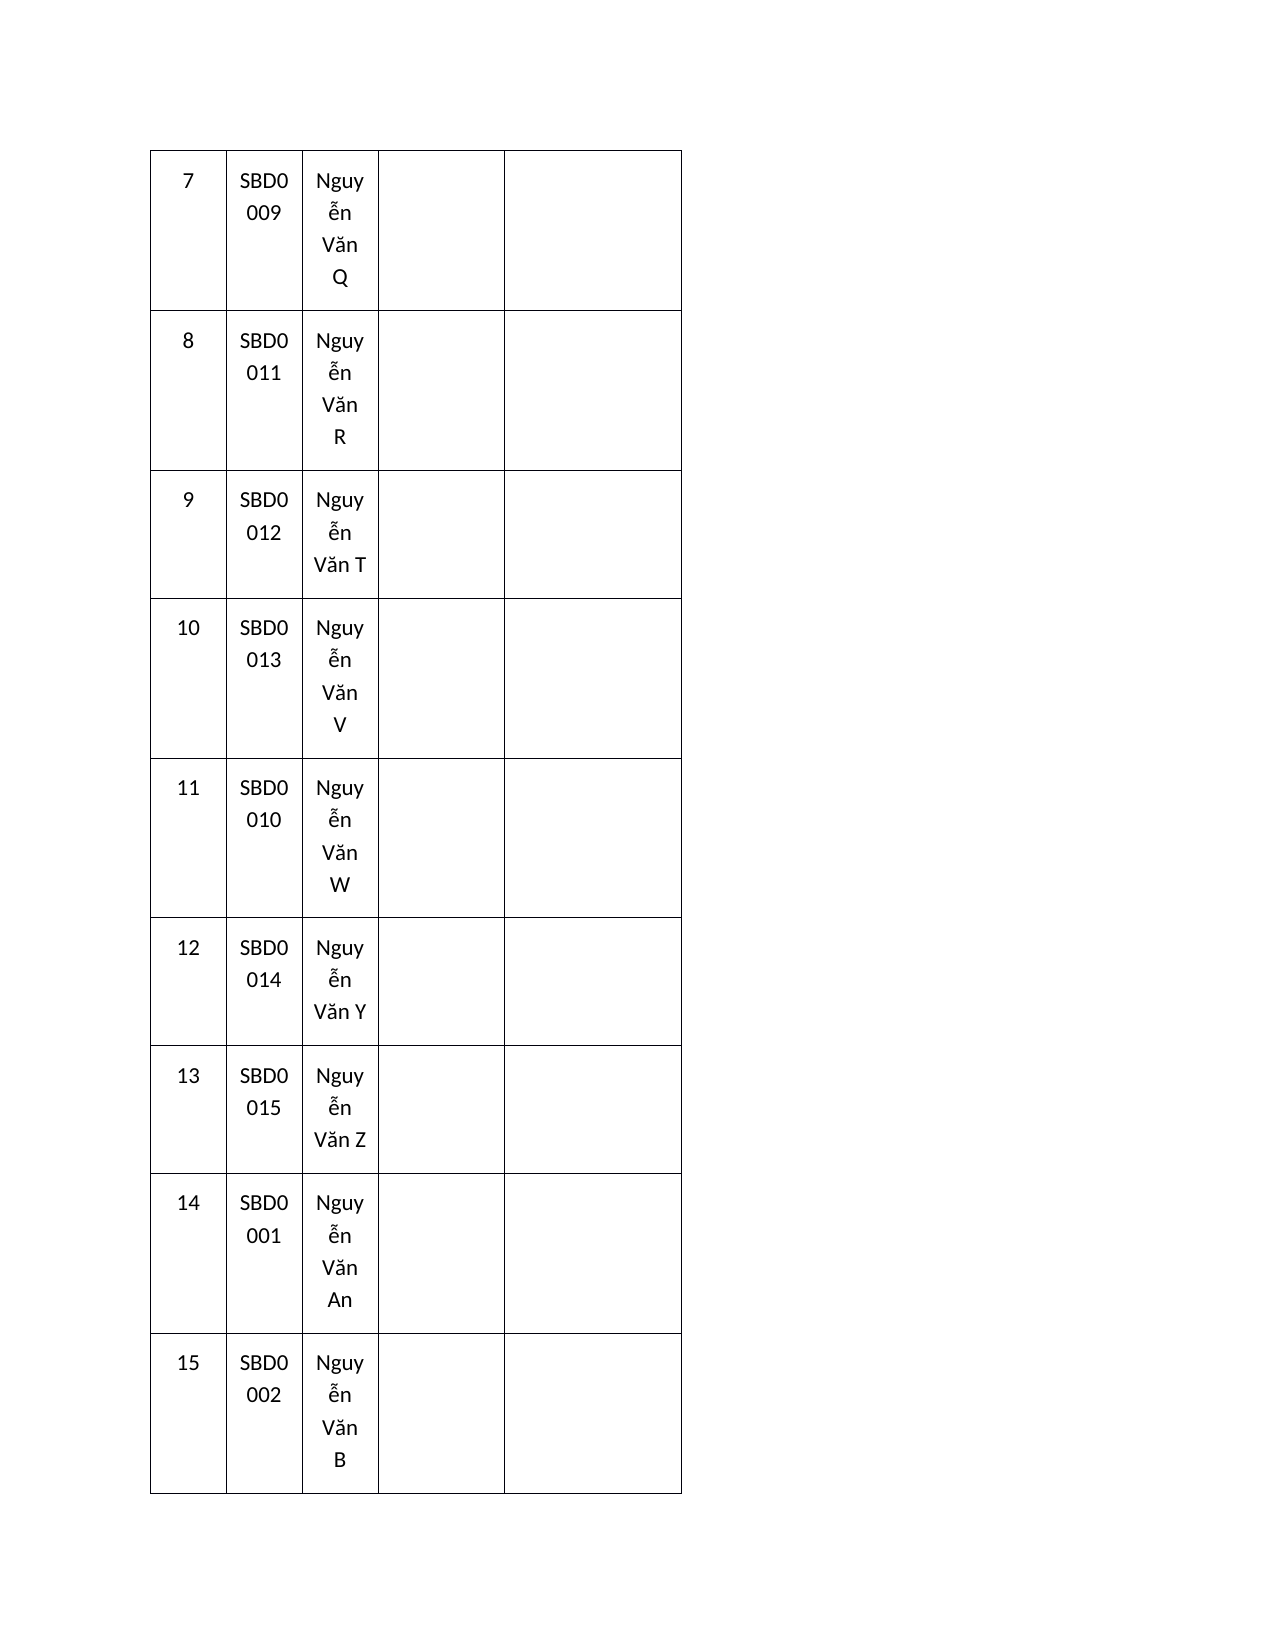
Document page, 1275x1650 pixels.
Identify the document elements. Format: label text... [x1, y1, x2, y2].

table_cell [379, 1334, 504, 1492]
table_cell SBD0014 [227, 918, 302, 1045]
table_cell Nguyễn Văn An [303, 1174, 378, 1333]
table_cell 13 [151, 1046, 226, 1173]
table_cell [505, 599, 681, 757]
table_cell 15 [151, 1334, 226, 1492]
table_cell [379, 599, 504, 757]
table_cell Nguyễn Văn B [303, 1334, 378, 1492]
table_cell [505, 311, 681, 470]
table_cell Nguyễn Văn Q [303, 151, 378, 310]
table_cell 8 [151, 311, 226, 470]
table_cell SBD0012 [227, 471, 302, 597]
table_cell 12 [151, 918, 226, 1045]
table_cell Nguyễn Văn W [303, 759, 378, 917]
table_cell [379, 918, 504, 1045]
table_cell 7 [151, 151, 226, 310]
table_cell [505, 471, 681, 597]
table_cell [505, 1046, 681, 1173]
table_cell [379, 1046, 504, 1173]
table_cell Nguyễn Văn Y [303, 918, 378, 1045]
table_cell Nguyễn Văn Z [303, 1046, 378, 1173]
table_cell SBD0015 [227, 1046, 302, 1173]
table_cell [505, 759, 681, 917]
table_cell [379, 151, 504, 310]
table_cell SBD0002 [227, 1334, 302, 1492]
table_cell Nguyễn Văn T [303, 471, 378, 597]
table_cell [505, 1174, 681, 1333]
table_cell 9 [151, 471, 226, 597]
table_cell Nguyễn Văn V [303, 599, 378, 757]
table_cell [379, 471, 504, 597]
table_cell 11 [151, 759, 226, 917]
table_cell SBD0001 [227, 1174, 302, 1333]
table_cell [379, 311, 504, 470]
table_cell SBD0013 [227, 599, 302, 757]
table_cell [505, 151, 681, 310]
table_cell [505, 918, 681, 1045]
table_cell [379, 759, 504, 917]
table_cell SBD0010 [227, 759, 302, 917]
table_cell [505, 1334, 681, 1492]
table_cell 10 [151, 599, 226, 757]
table_cell SBD0011 [227, 311, 302, 470]
table_cell SBD0009 [227, 151, 302, 310]
table_cell 14 [151, 1174, 226, 1333]
table_cell [379, 1174, 504, 1333]
table_cell Nguyễn Văn R [303, 311, 378, 470]
